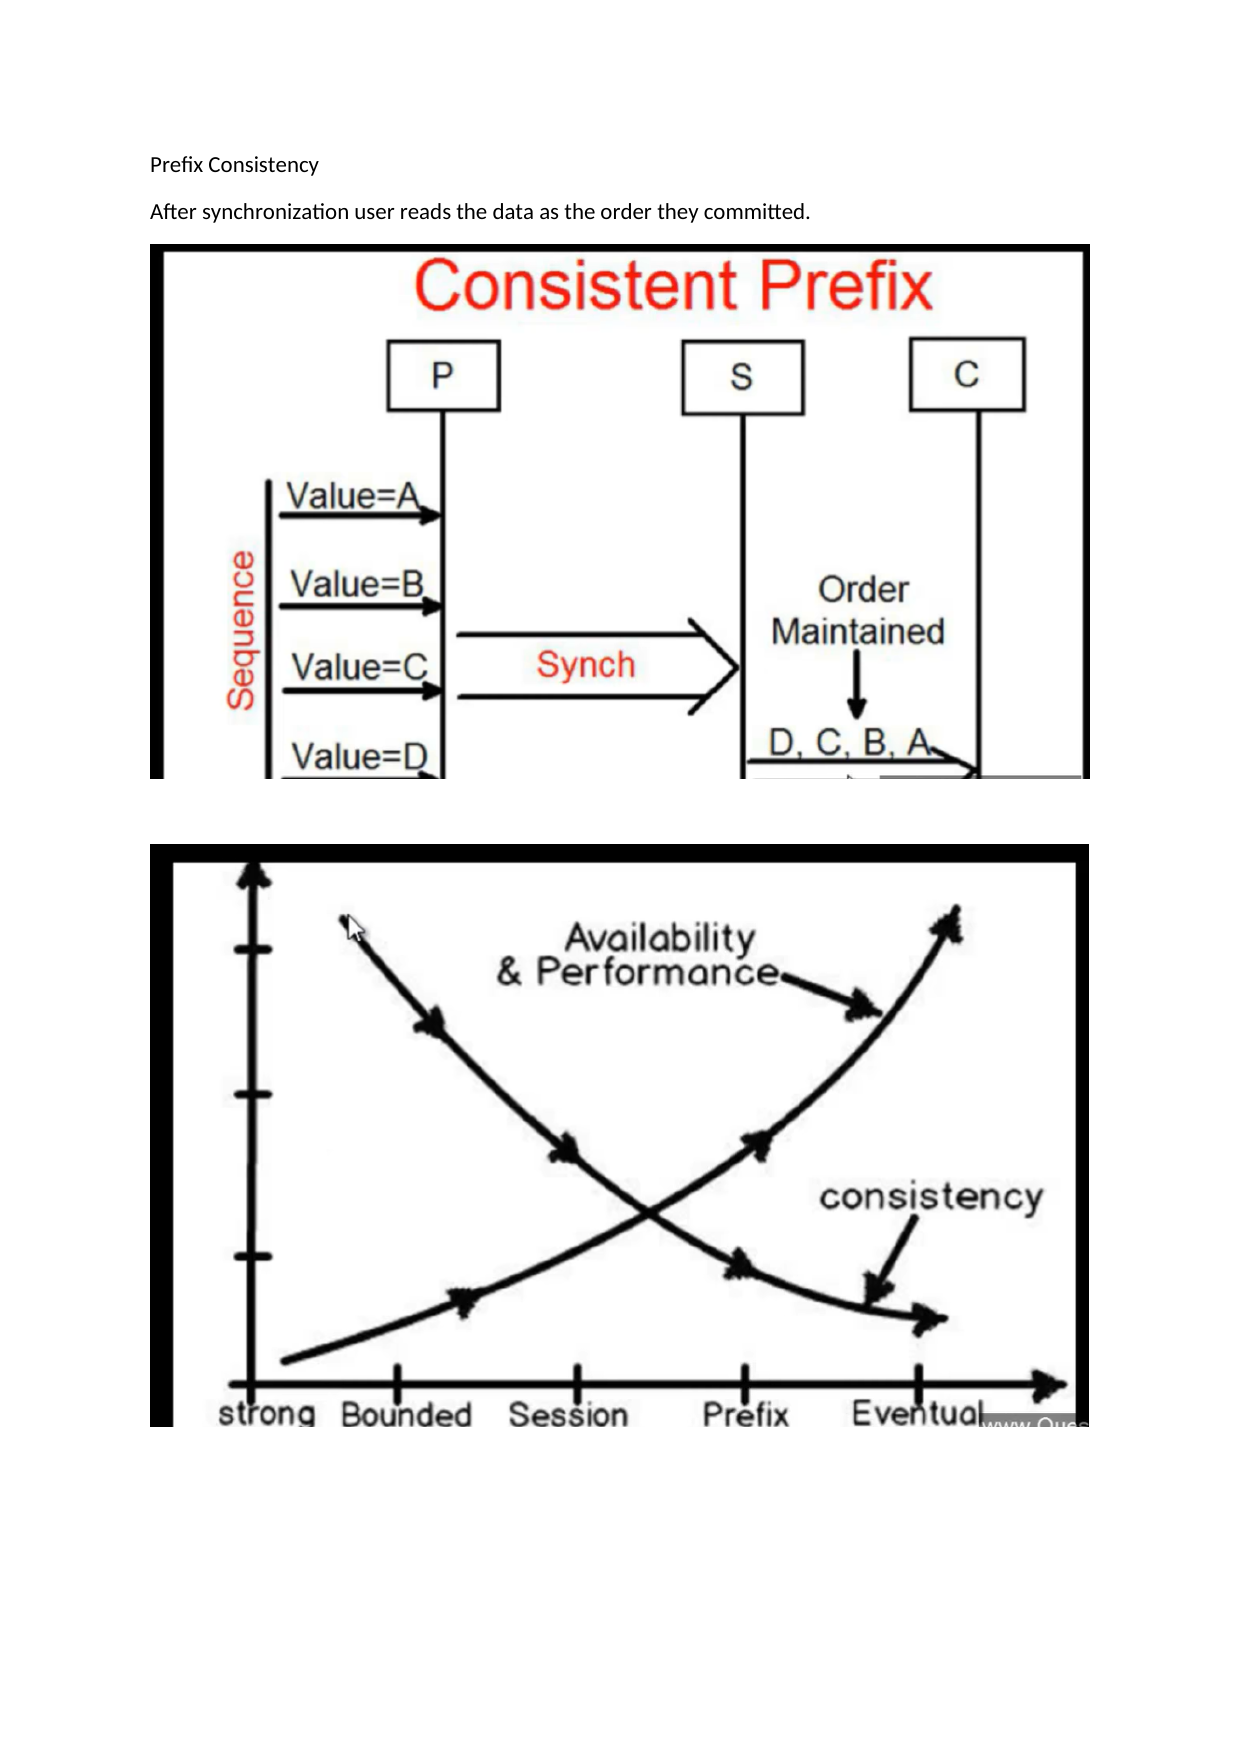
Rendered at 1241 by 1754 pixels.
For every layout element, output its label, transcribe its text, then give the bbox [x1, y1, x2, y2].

text After synchronization user reads the data as the order they committed. [150, 197, 1090, 225]
picture [150, 243, 1090, 779]
picture [150, 844, 1089, 1427]
text Prefix Consistency [150, 150, 1090, 178]
